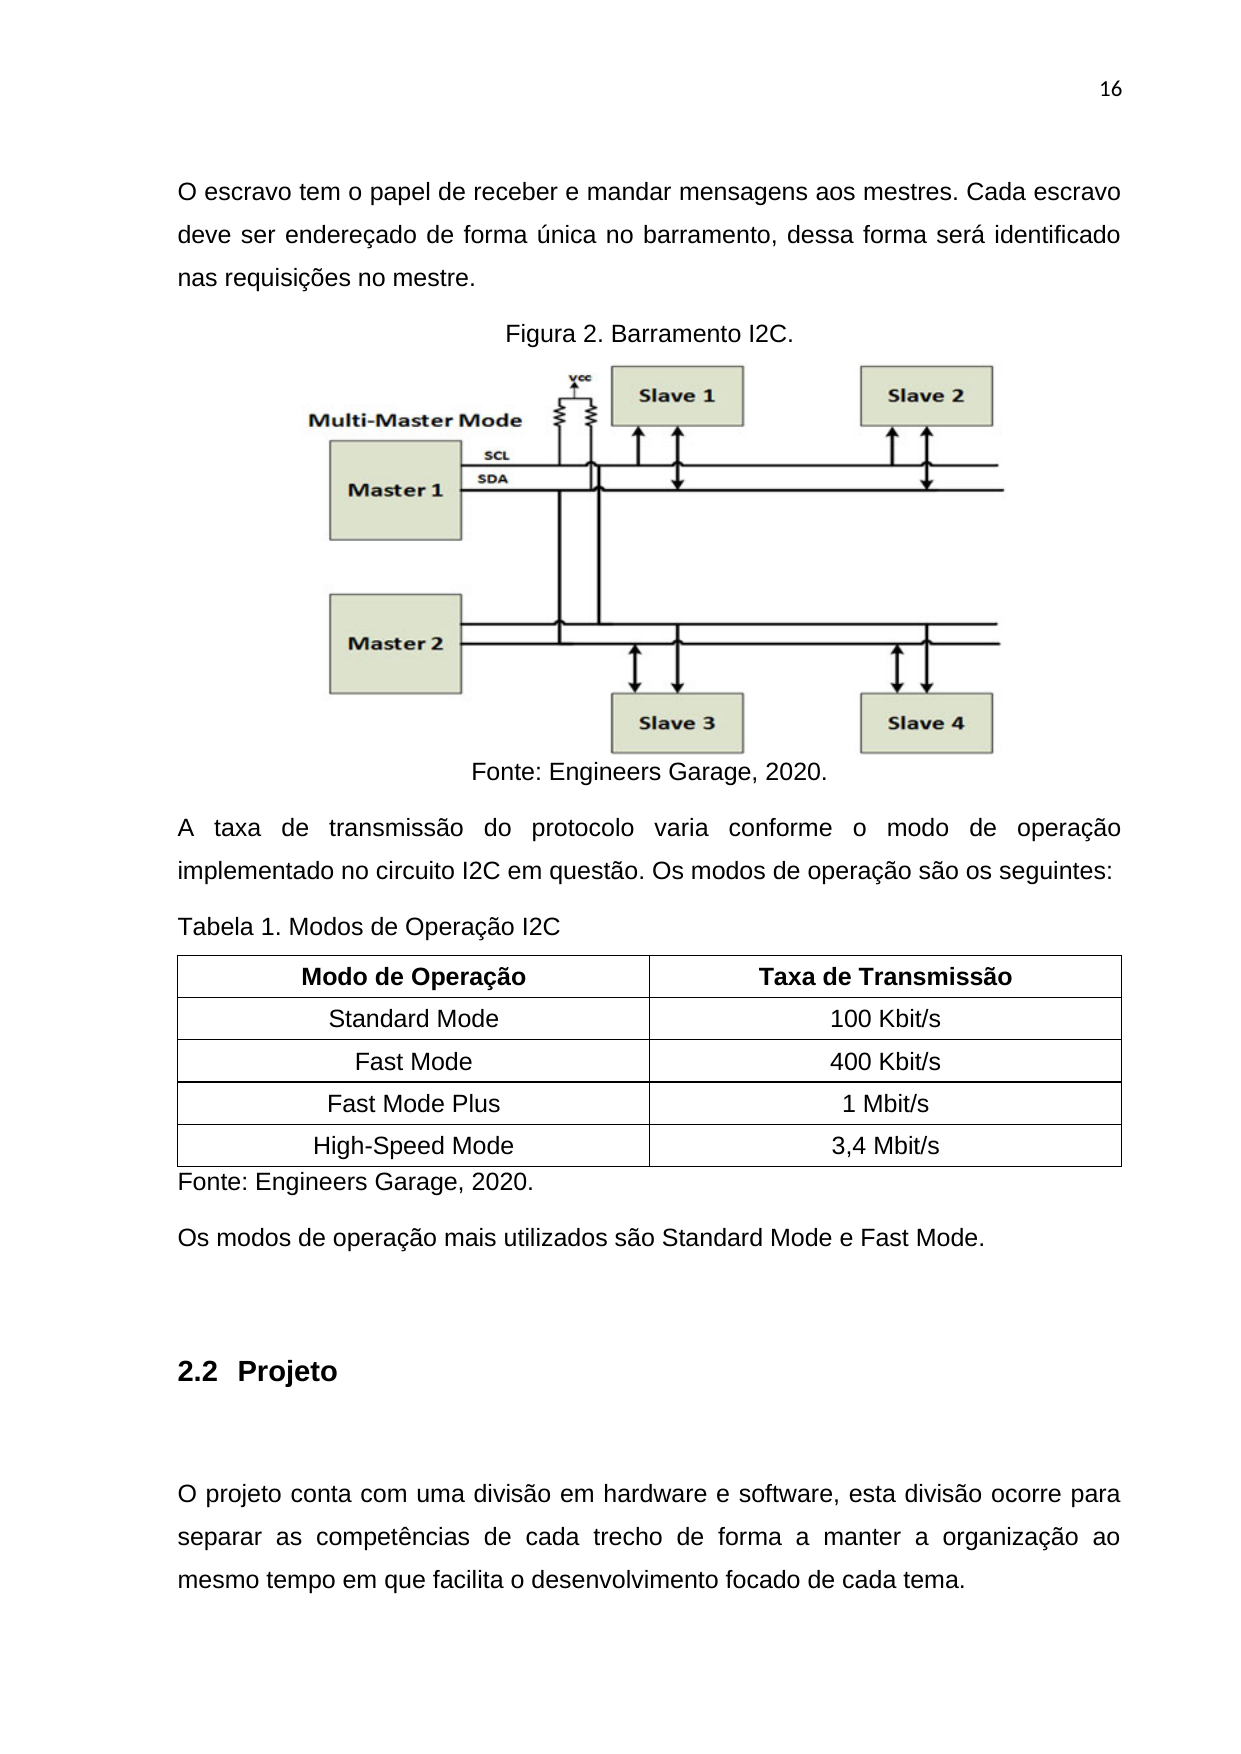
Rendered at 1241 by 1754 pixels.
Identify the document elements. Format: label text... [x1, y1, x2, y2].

text Fonte: Engineers Garage, 2020. [177, 757, 1122, 786]
text Os modos de operação mais utilizados são Standard Mode e Fast Mode. [177, 1223, 1122, 1251]
text Fonte: Engineers Garage, 2020. [177, 1167, 1122, 1196]
table_cell Fast Mode [178, 1040, 649, 1081]
table_cell 1 Mbit/s [650, 1083, 1121, 1124]
table_cell 400 Kbit/s [650, 1040, 1121, 1081]
text A taxa de transmissão do protocolo varia conforme o modo de operação implementado no circuito I2C em questão. Os modos de operação são os seguintes: [177, 813, 1122, 884]
table_cell High-Speed Mode [178, 1125, 649, 1166]
table_cell 100 Kbit/s [650, 998, 1121, 1039]
text O escravo tem o papel de receber e mandar mensagens aos mestres. Cada escravo deve ser endereçado de forma única no barramento, dessa forma será identificado nas requisições no mestre. [177, 177, 1122, 292]
picture [291, 362, 1008, 757]
text O projeto conta com uma divisão em hardware e software, esta divisão ocorre para separar as competências de cada trecho de forma a manter a organização ao mesmo tempo em que facilita o desenvolvimento focado de cada tema. [177, 1479, 1122, 1594]
table_cell Fast Mode Plus [178, 1083, 649, 1124]
table_header Modo de Operação [178, 956, 649, 997]
table_cell 3,4 Mbit/s [650, 1125, 1121, 1166]
table_cell Standard Mode [178, 998, 649, 1039]
table_header Taxa de Transmissão [650, 956, 1121, 997]
text Projeto [177, 1354, 1122, 1388]
